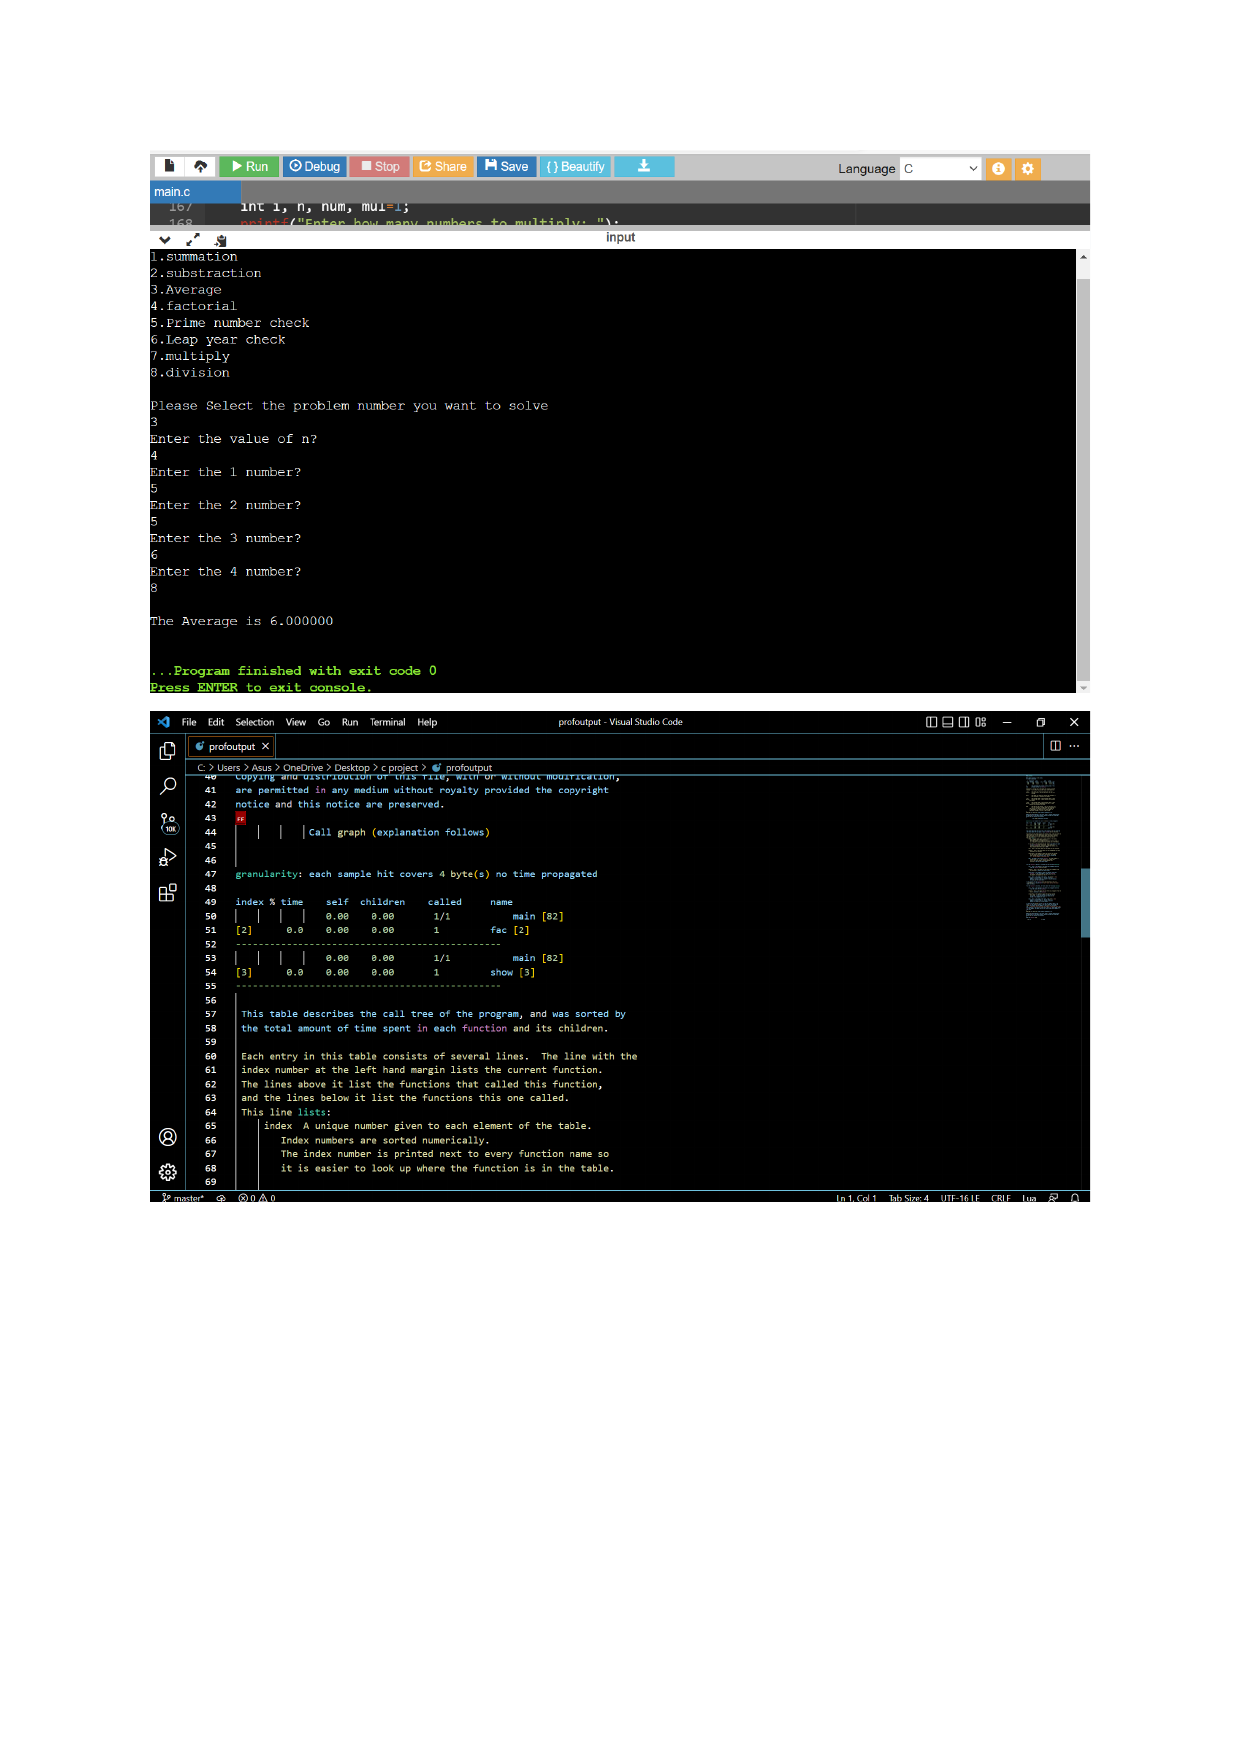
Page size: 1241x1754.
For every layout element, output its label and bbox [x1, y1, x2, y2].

picture [150, 150, 1091, 693]
picture [150, 711, 1091, 1202]
